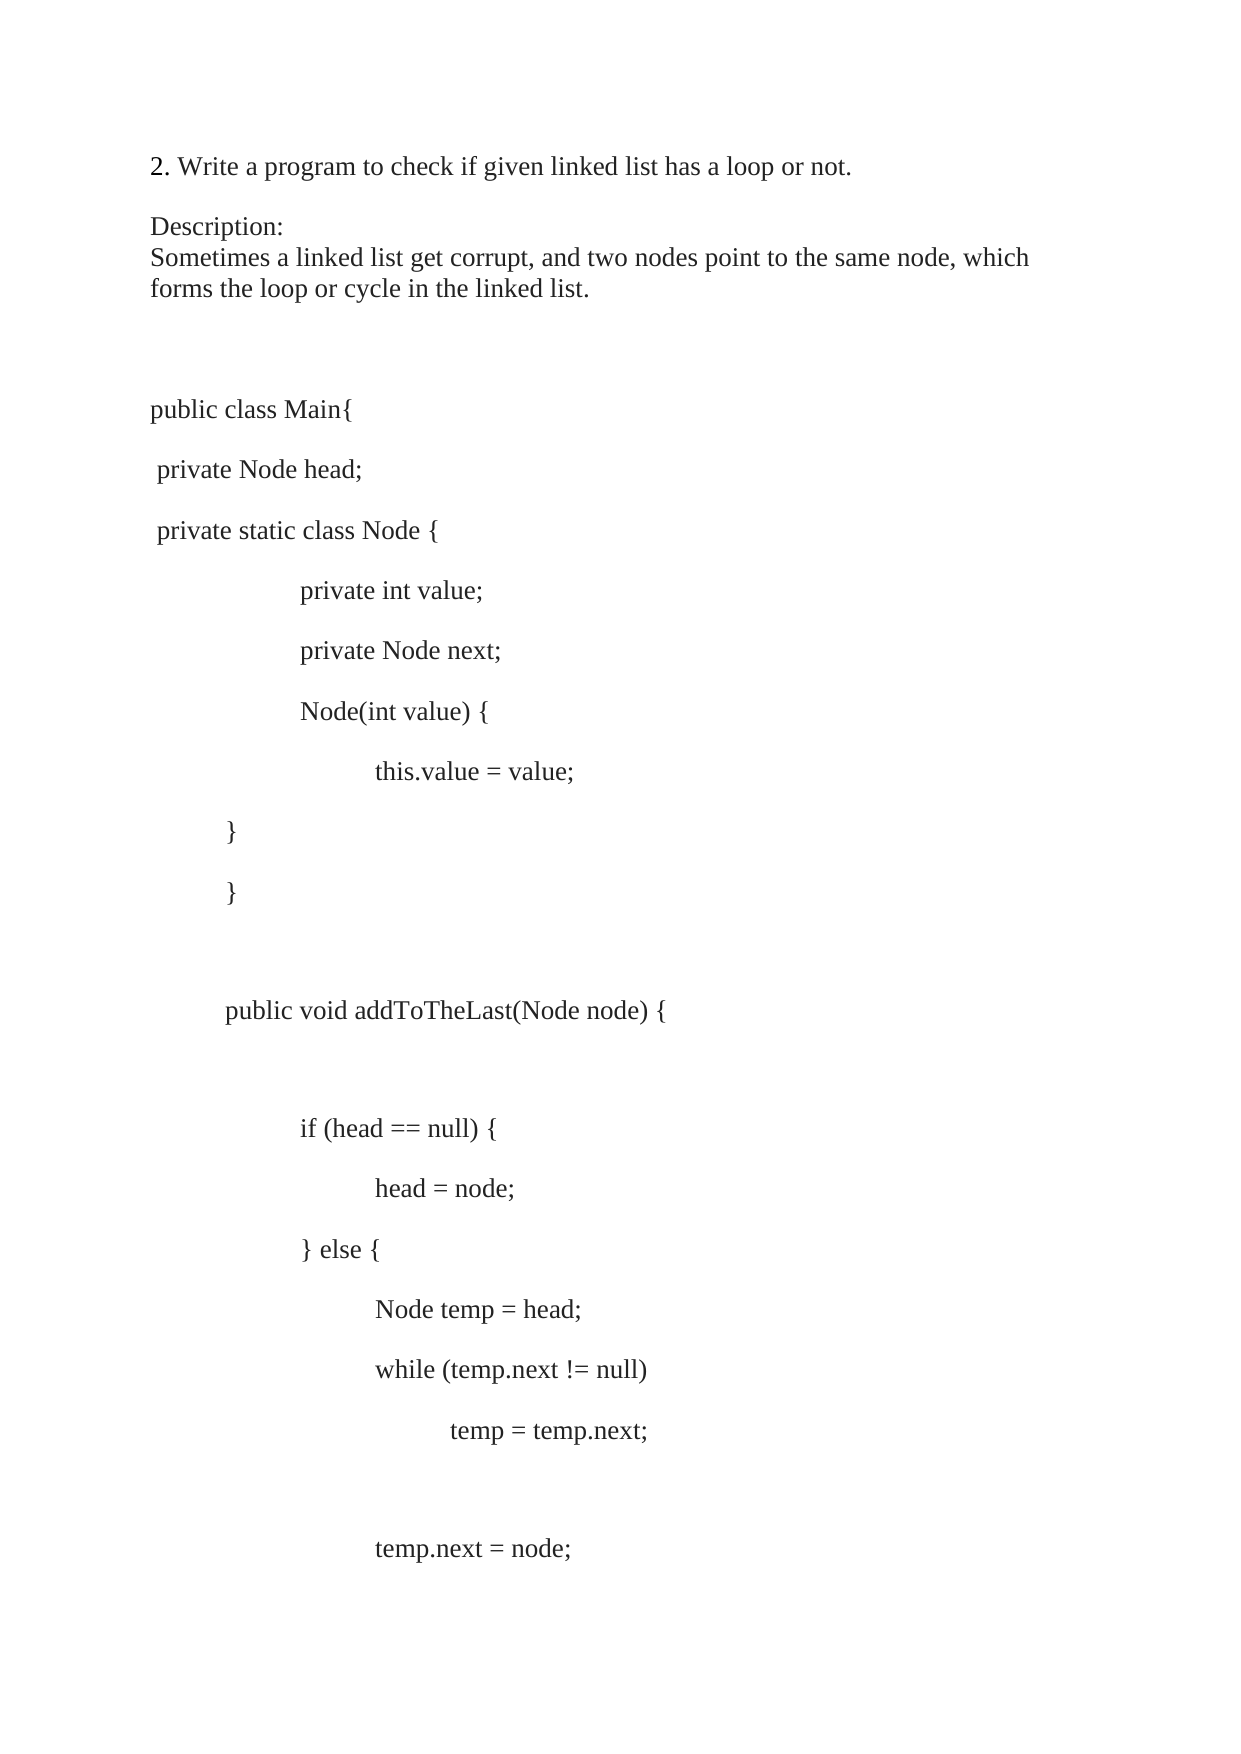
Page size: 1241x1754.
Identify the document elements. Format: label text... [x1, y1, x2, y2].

text temp = temp.next; [150, 1414, 1090, 1445]
text private Node head; [150, 453, 1090, 485]
text } [150, 815, 1090, 847]
text temp.next = node; [150, 1532, 1090, 1563]
text Node(int value) { [150, 695, 1090, 726]
text this.value = value; [150, 755, 1090, 786]
text private static class Node { [150, 514, 1090, 545]
text } [150, 876, 1090, 907]
text public class Main{ [150, 393, 1090, 424]
text 2. Write a program to check if given linked list has a loop or not. [150, 150, 1090, 181]
text private int value; [150, 574, 1090, 605]
text while (temp.next != null) [150, 1353, 1090, 1384]
text if (head == null) { [150, 1112, 1090, 1143]
text private Node next; [150, 634, 1090, 666]
text Description: Sometimes a linked list get corrupt, and two nodes point to the same node, which forms the loop or cycle in the linked list. [150, 210, 1090, 304]
text head = node; [150, 1172, 1090, 1204]
text public void addToTheLast(Node node) { [150, 994, 1090, 1025]
text } else { [150, 1233, 1090, 1264]
text Node temp = head; [150, 1293, 1090, 1324]
